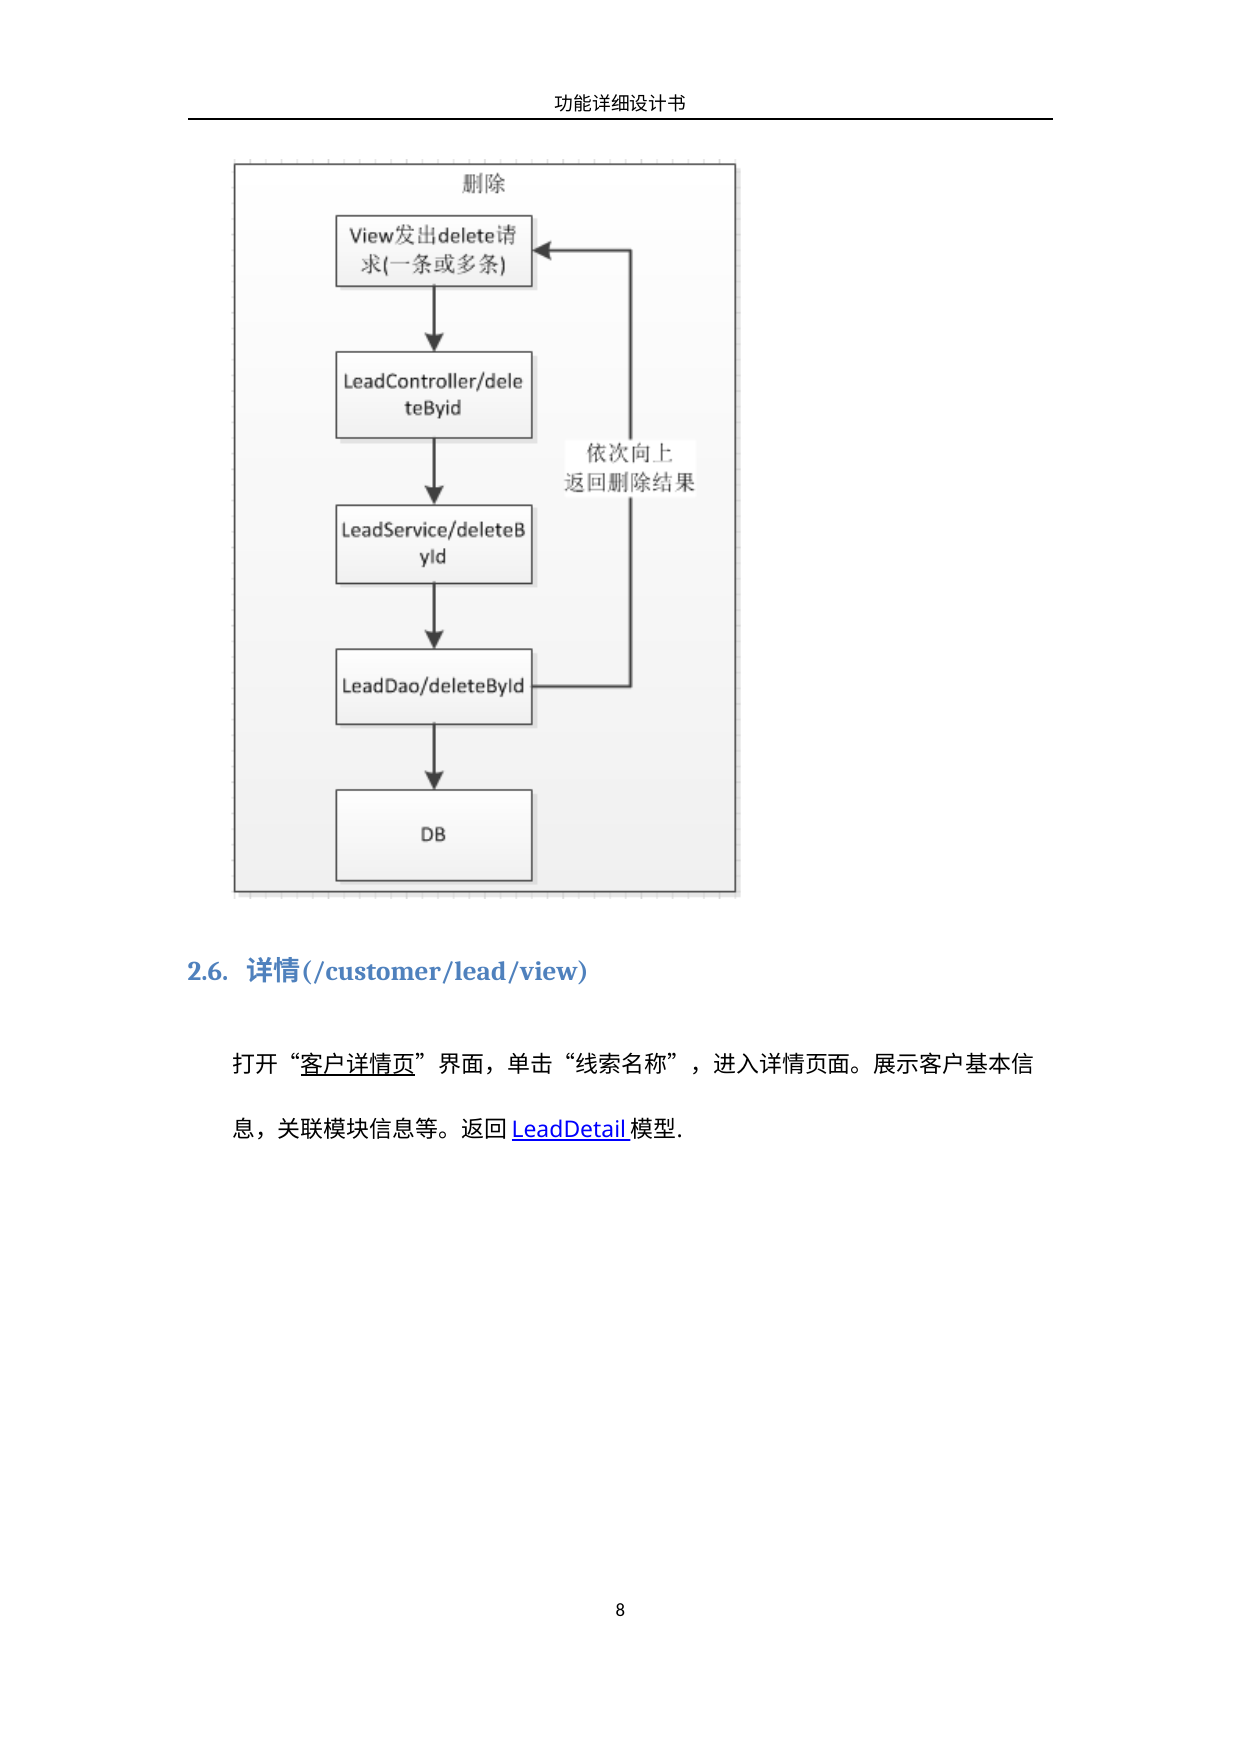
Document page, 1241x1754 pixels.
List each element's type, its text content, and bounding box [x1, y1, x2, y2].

picture [231, 159, 741, 899]
list 打开“客户详情页”界面，单击“线索名称”，进入详情页面。展示客户基本信息，关联模块信息等。返回LeadDetail模型. [232, 1030, 1053, 1160]
subtitle 详情(/customer/lead/view) [187, 936, 1053, 1001]
